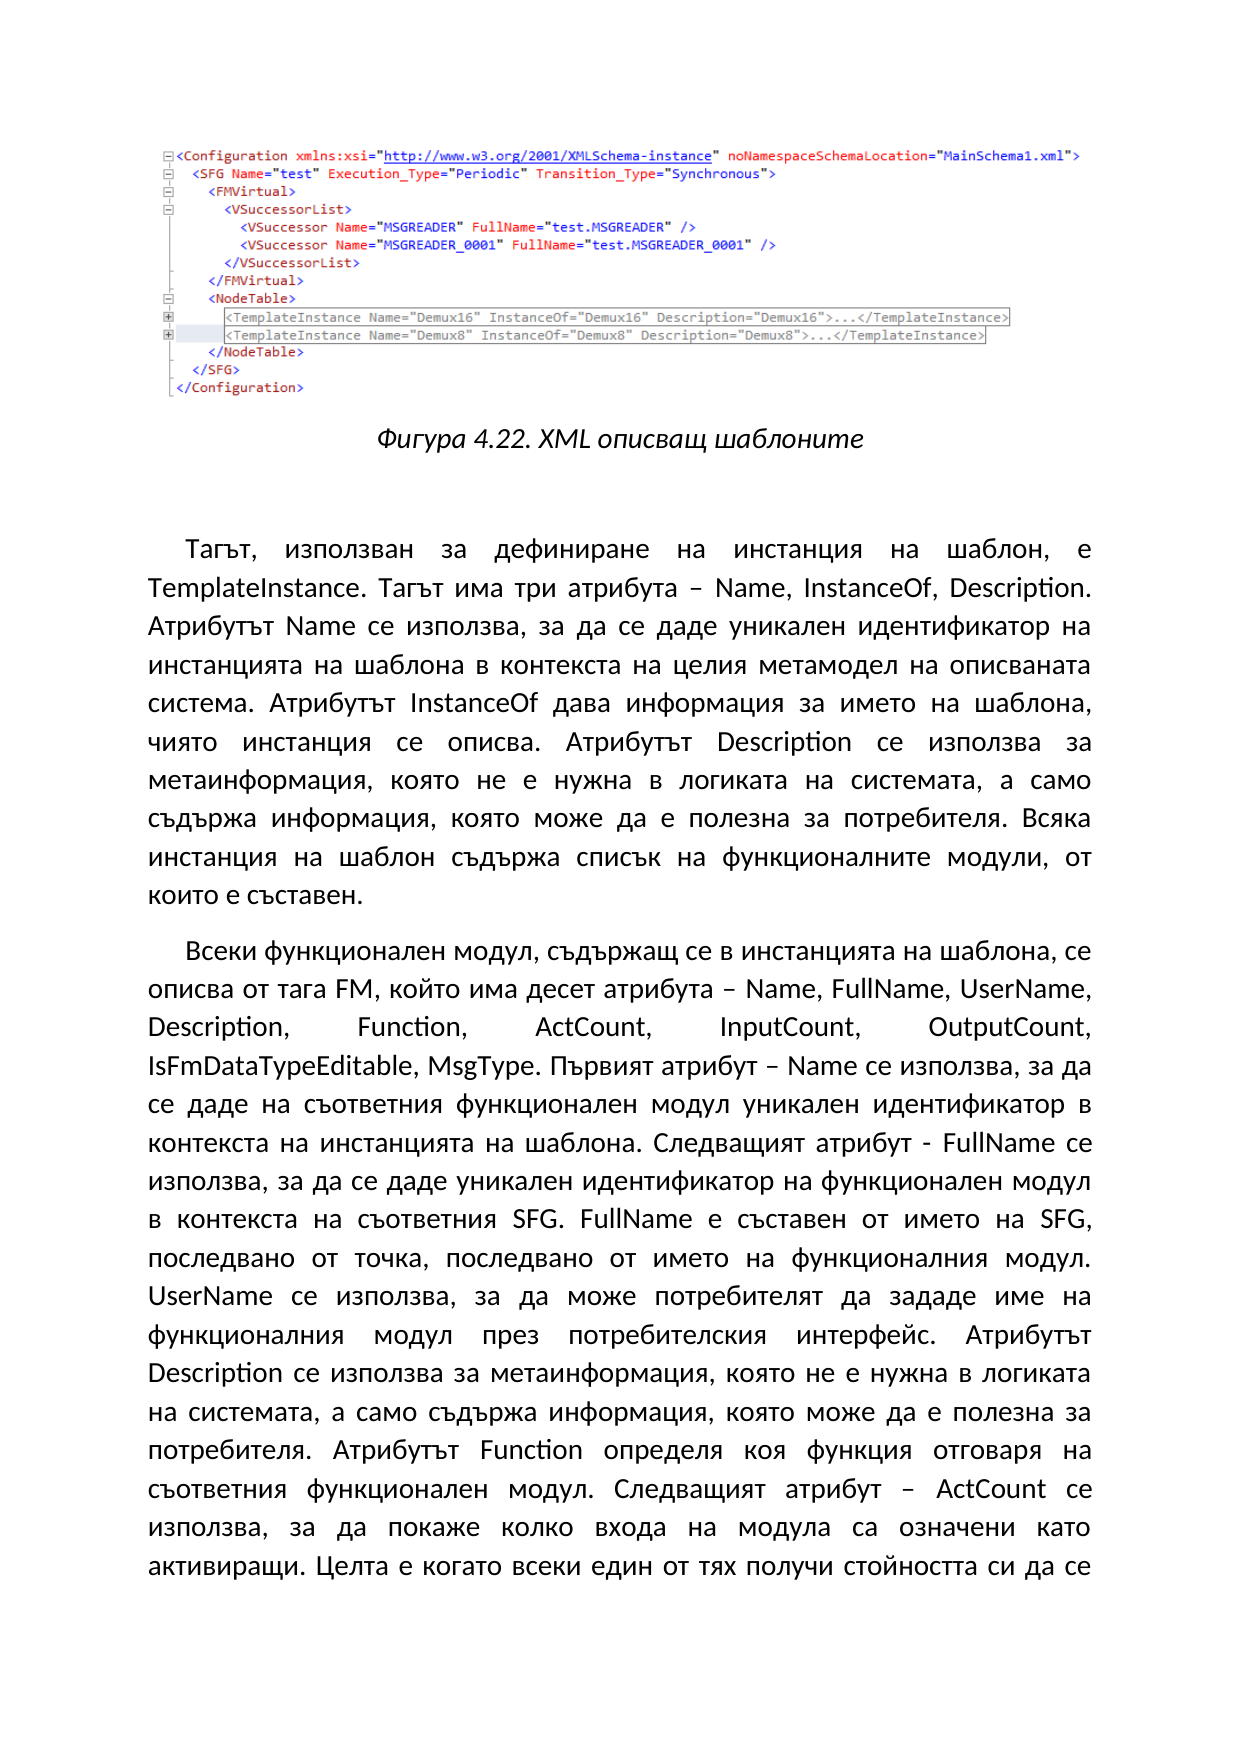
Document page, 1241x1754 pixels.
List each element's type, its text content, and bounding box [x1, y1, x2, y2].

text Фигура 4.22. XML описващ шаблоните [148, 420, 1093, 456]
picture [152, 147, 1088, 401]
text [148, 932, 1093, 1582]
text Тагът, използван за дефиниране на инстанция на шаблон, е TemplateInstance. Тагът има три атрибута – Name, InstanceOf, Description. Атрибутът Name се използва, за да се даде уникален идентификатор на инстанцията на шаблона в контекста на целия метамодел на описваната система. Атрибутът InstanceOf дава информация за името на шаблона, чиято инстанция се описва. Атрибутът Description се използва за метаинформация, която не е нужна в логиката на системата, а само съдържа информация, която може да е полезна за потребителя. Всяка инстанция на шаблон съдържа списък на функционалните модули, от които е съставен. [148, 531, 1093, 912]
